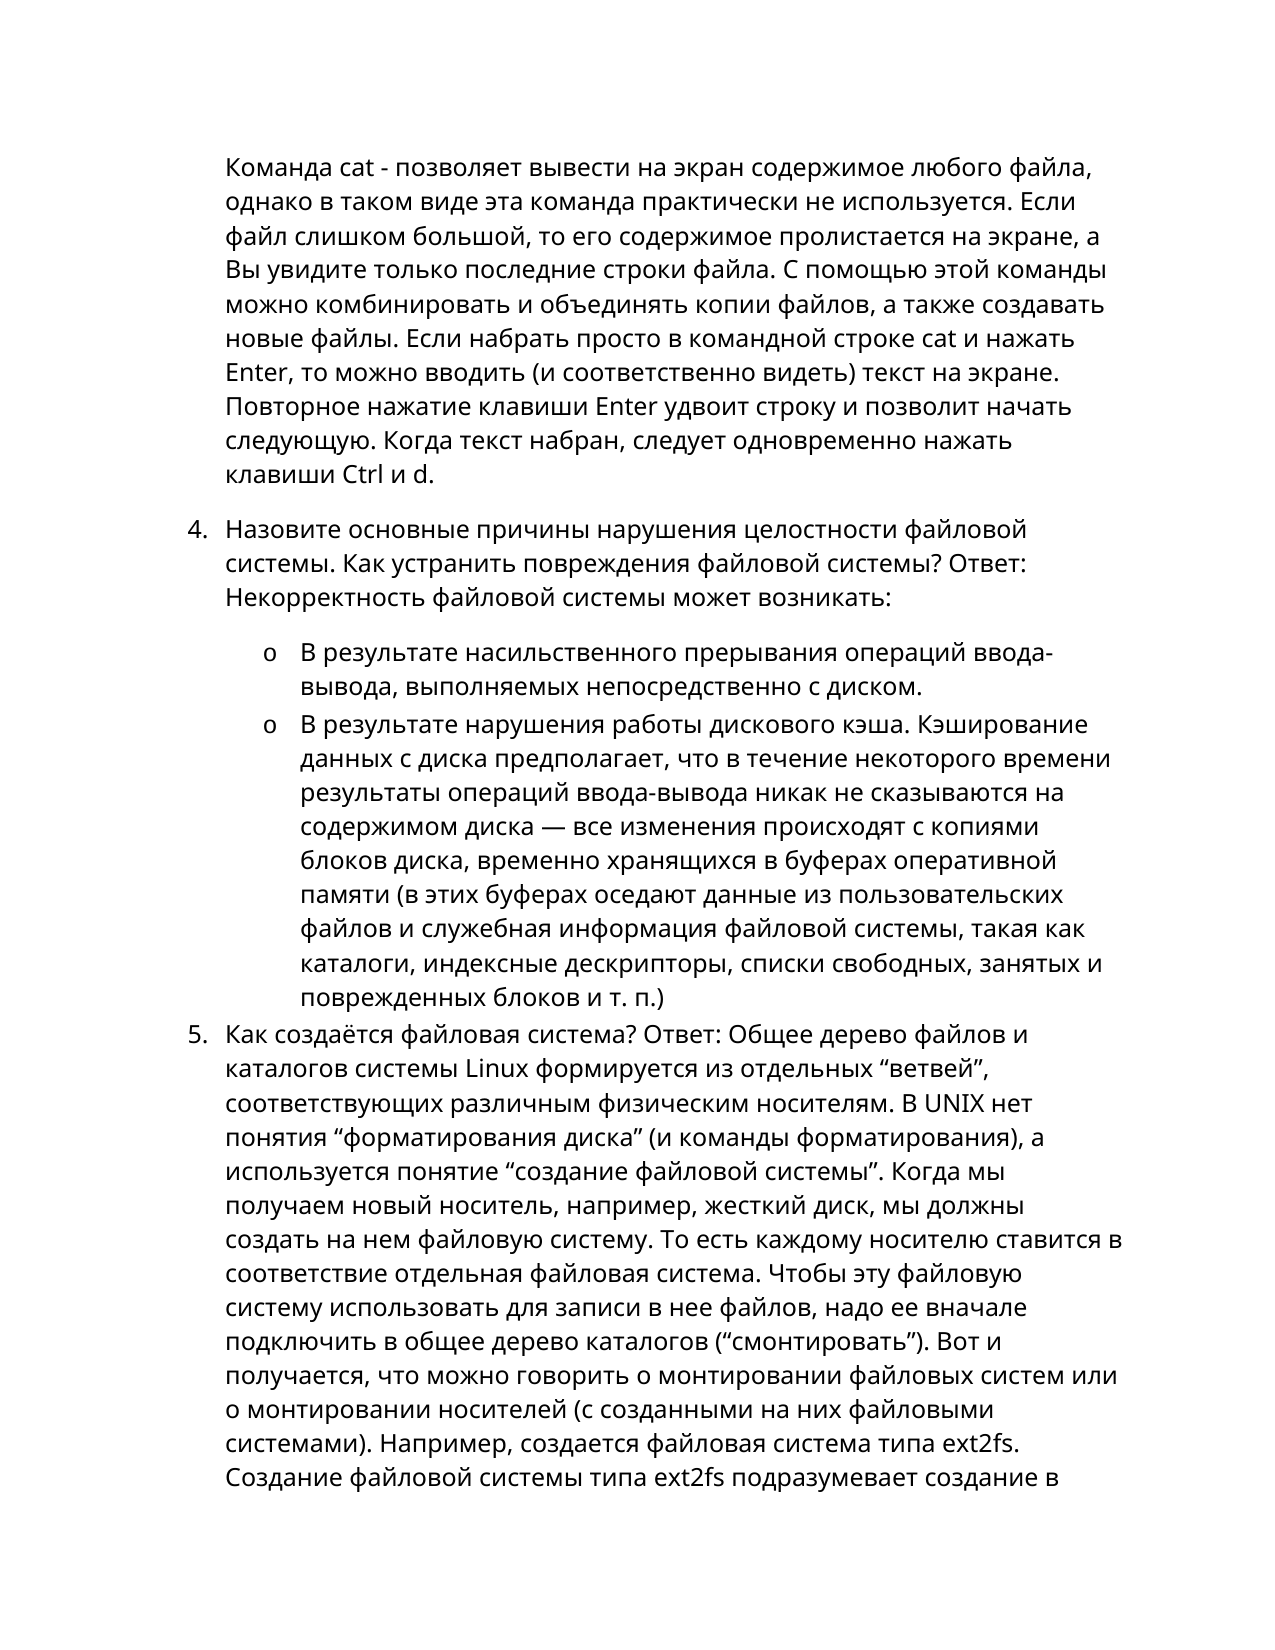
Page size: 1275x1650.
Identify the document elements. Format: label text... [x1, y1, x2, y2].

list В результате нарушения работы дискового кэша. Кэширование данных с диска предполагает, что в течение некоторого времени результаты операций ввода-вывода никак не сказываются на содержимом диска — все изменения происходят с копиями блоков диска, временно хранящихся в буферах оперативной памяти (в этих буферах оседают данные из пользовательских файлов и служебная информация файловой системы, такая как каталоги, индексные дескрипторы, списки свободных, занятых и поврежденных блоков и т. п.) [262, 707, 1125, 1013]
list В результате насильственного прерывания операций ввода-вывода, выполняемых непосредственно с диском. [262, 634, 1125, 703]
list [187, 1017, 1125, 1494]
list Назовите основные причины нарушения целостности файловой системы. Как устранить повреждения файловой системы? Ответ: Некорректность файловой системы может возникать: [187, 511, 1125, 614]
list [187, 150, 1125, 491]
